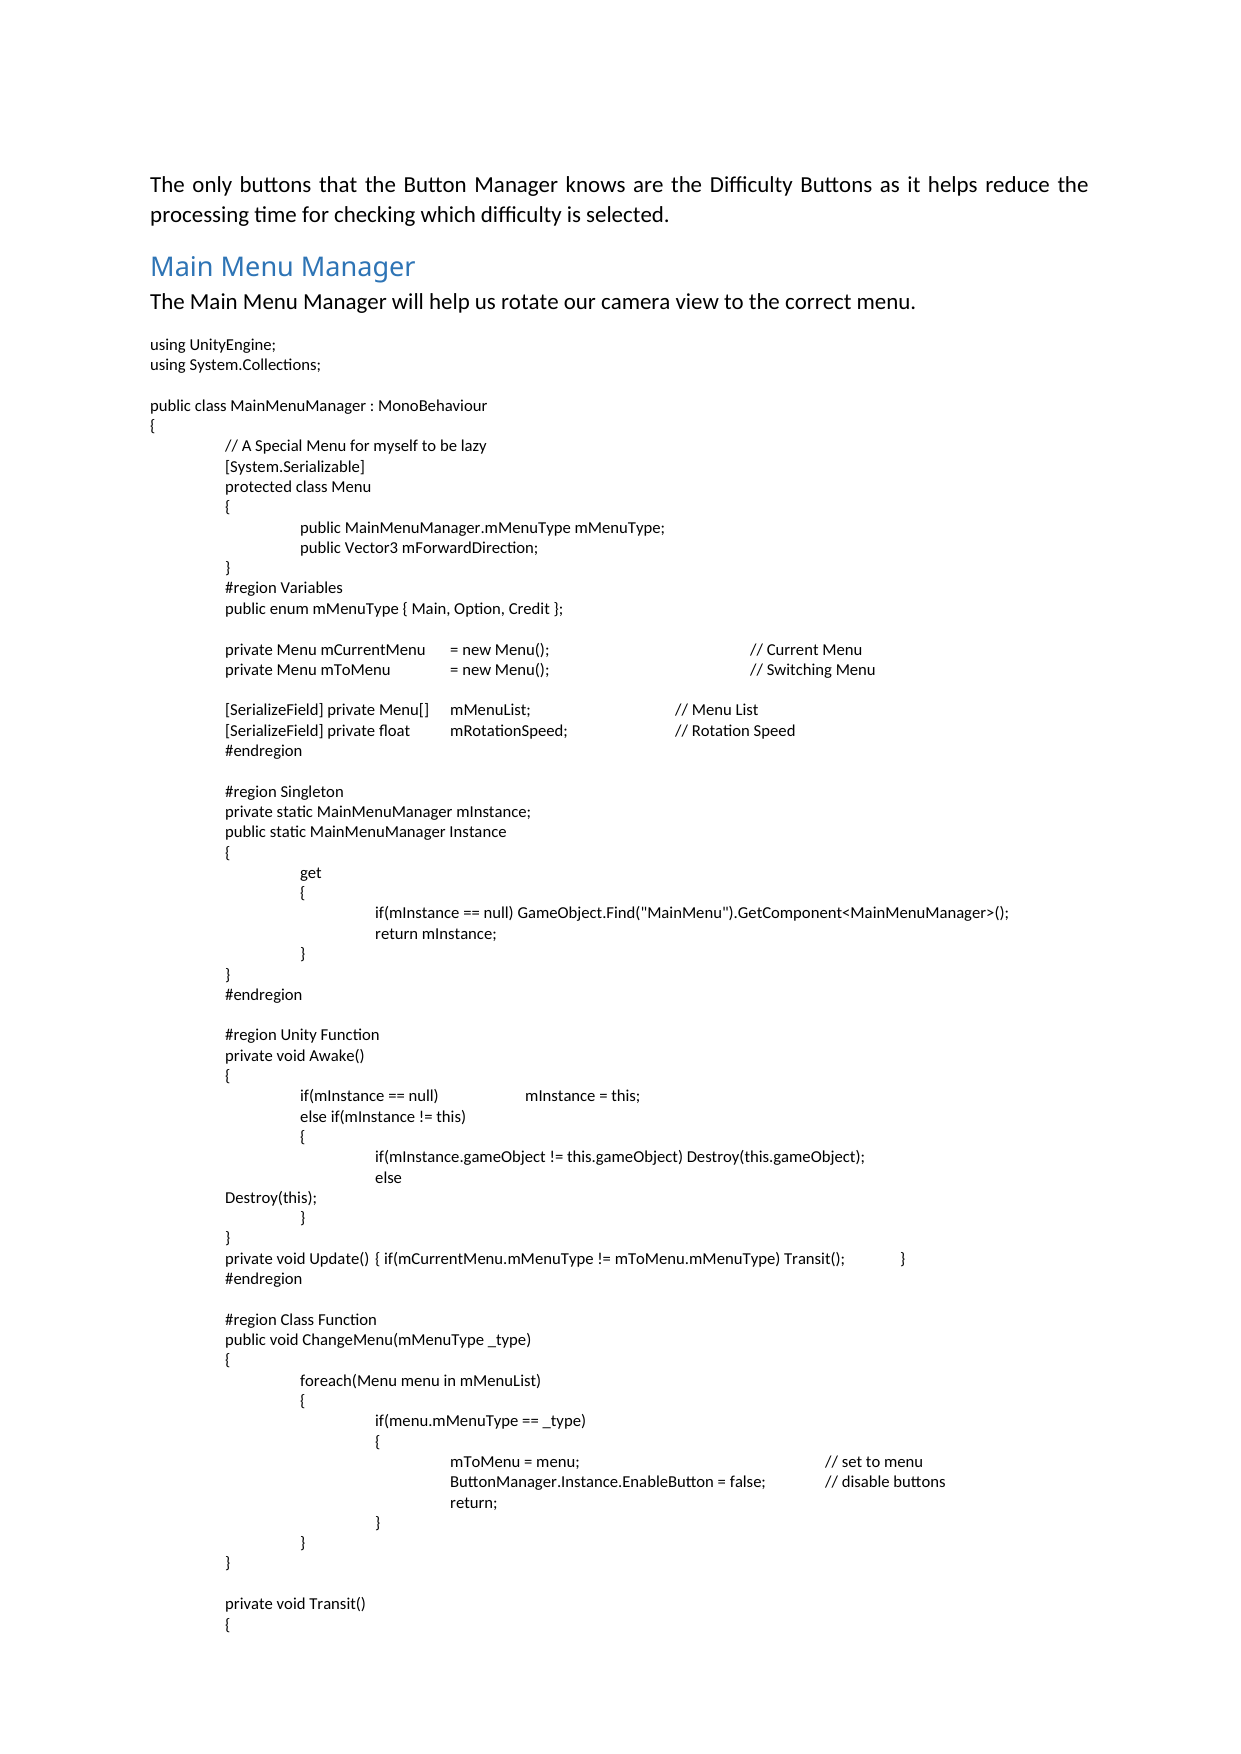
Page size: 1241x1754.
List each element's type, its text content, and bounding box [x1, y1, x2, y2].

text if(mInstance == null) mInstance = this; [150, 1086, 1090, 1106]
text { [150, 1350, 1090, 1370]
text private Menu mCurrentMenu = new Menu(); // Current Menu [150, 639, 1090, 659]
text private void Update() { if(mCurrentMenu.mMenuType != mToMenu.mMenuType) Transit(); } [150, 1248, 1090, 1268]
text private void Transit() [150, 1593, 1090, 1614]
text #endregion [150, 984, 1090, 1004]
text foreach(Menu menu in mMenuList) [150, 1370, 1090, 1390]
text public Vector3 mForwardDirection; [150, 537, 1090, 557]
text using System.Collections; [150, 354, 1090, 375]
text { [150, 1126, 1090, 1147]
text get [150, 862, 1090, 882]
text return; [150, 1492, 1090, 1512]
text if(mInstance == null) GameObject.Find("MainMenu").GetComponent<MainMenuManager>(); [150, 903, 1090, 923]
text if(mInstance.gameObject != this.gameObject) Destroy(this.gameObject); [150, 1147, 1090, 1167]
text protected class Menu [150, 476, 1090, 497]
text { [150, 1390, 1090, 1411]
text private static MainMenuManager mInstance; [150, 801, 1090, 822]
text { [150, 1065, 1090, 1086]
text return mInstance; [150, 923, 1090, 943]
text } [150, 1207, 1090, 1228]
text using UnityEngine; [150, 334, 1090, 354]
text #endregion [150, 740, 1090, 761]
text } [150, 1532, 1090, 1553]
subtitle Main Menu Manager [150, 247, 1090, 284]
text private void Awake() [150, 1045, 1090, 1065]
text public MainMenuManager.mMenuType mMenuType; [150, 517, 1090, 537]
text The only buttons that the Button Manager knows are the Difficulty Buttons as it helps reduce the processing time for checking which difficulty is selected. [150, 170, 1090, 228]
text } [150, 1512, 1090, 1532]
text { [150, 882, 1090, 903]
text [SerializeField] private Menu[] mMenuList; // Menu List [150, 700, 1090, 720]
text The Main Menu Manager will help us rotate our camera view to the correct menu. [150, 287, 1090, 315]
text #region Class Function [150, 1309, 1090, 1329]
text } [150, 1228, 1090, 1248]
text mToMenu = menu; // set to menu [150, 1451, 1090, 1472]
text if(menu.mMenuType == _type) [150, 1411, 1090, 1431]
text else if(mInstance != this) [150, 1106, 1090, 1126]
text { [150, 415, 1090, 436]
text public enum mMenuType { Main, Option, Credit }; [150, 598, 1090, 618]
text public static MainMenuManager Instance [150, 822, 1090, 842]
text } [150, 1553, 1090, 1573]
text private Menu mToMenu = new Menu(); // Switching Menu [150, 659, 1090, 679]
text #endregion [150, 1268, 1090, 1289]
text public class MainMenuManager : MonoBehaviour [150, 395, 1090, 415]
text } [150, 943, 1090, 964]
text { [150, 842, 1090, 862]
text // A Special Menu for myself to be lazy [150, 436, 1090, 456]
text ButtonManager.Instance.EnableButton = false; // disable buttons [150, 1472, 1090, 1492]
text else Destroy(this); [150, 1167, 1090, 1207]
text [SerializeField] private float mRotationSpeed; // Rotation Speed [150, 720, 1090, 740]
text } [150, 964, 1090, 984]
text { [150, 1431, 1090, 1451]
text [System.Serializable] [150, 456, 1090, 476]
text { [150, 497, 1090, 517]
text public void ChangeMenu(mMenuType _type) [150, 1329, 1090, 1350]
text #region Unity Function [150, 1025, 1090, 1045]
text #region Singleton [150, 781, 1090, 801]
text } [150, 557, 1090, 578]
text { [150, 1614, 1090, 1634]
text #region Variables [150, 578, 1090, 598]
